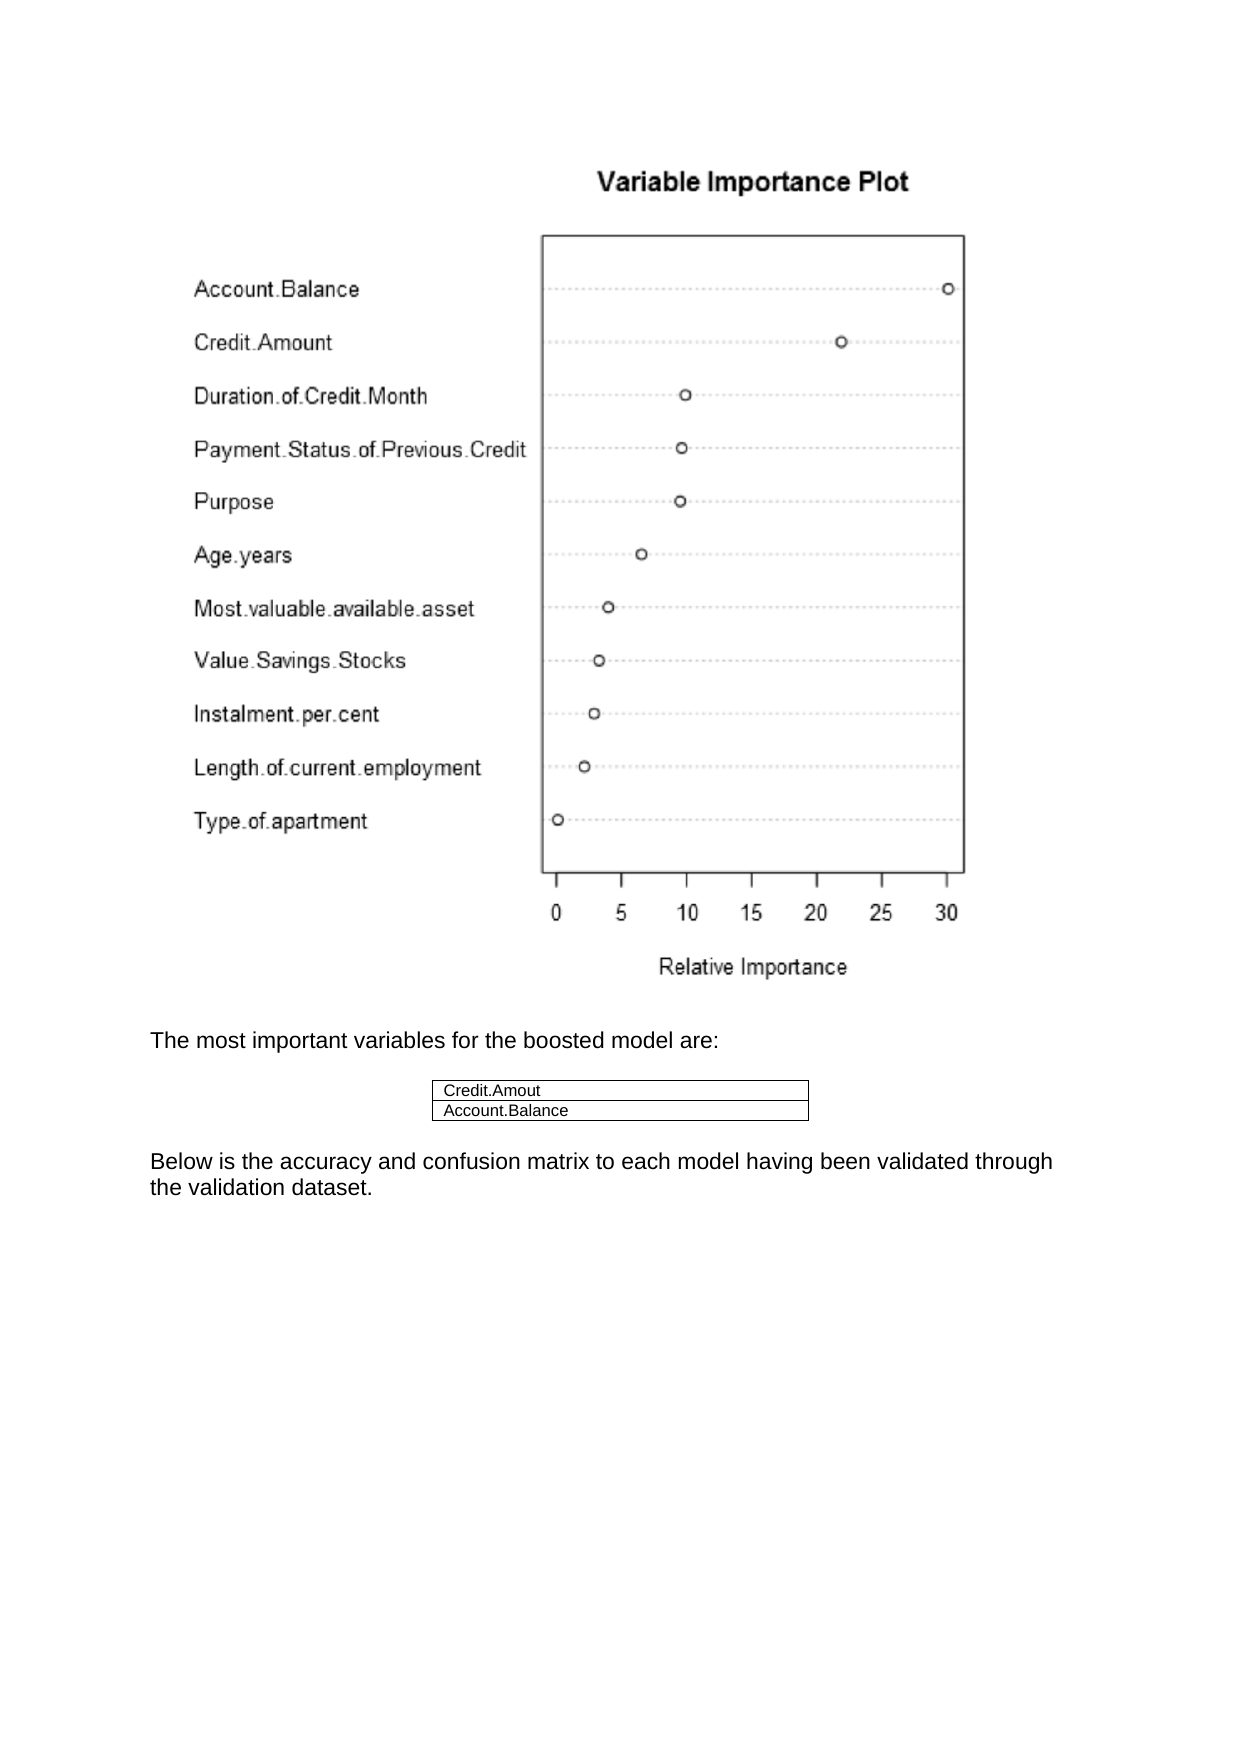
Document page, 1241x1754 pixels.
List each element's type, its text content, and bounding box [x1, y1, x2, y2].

text Below is the accuracy and confusion matrix to each model having been validated through the validation dataset. [150, 1148, 1090, 1201]
picture [150, 150, 1090, 1001]
text The most important variables for the boosted model are: [150, 1027, 1090, 1054]
table_header Credit.Amout [433, 1081, 808, 1100]
table_cell Account.Balance [433, 1101, 808, 1120]
